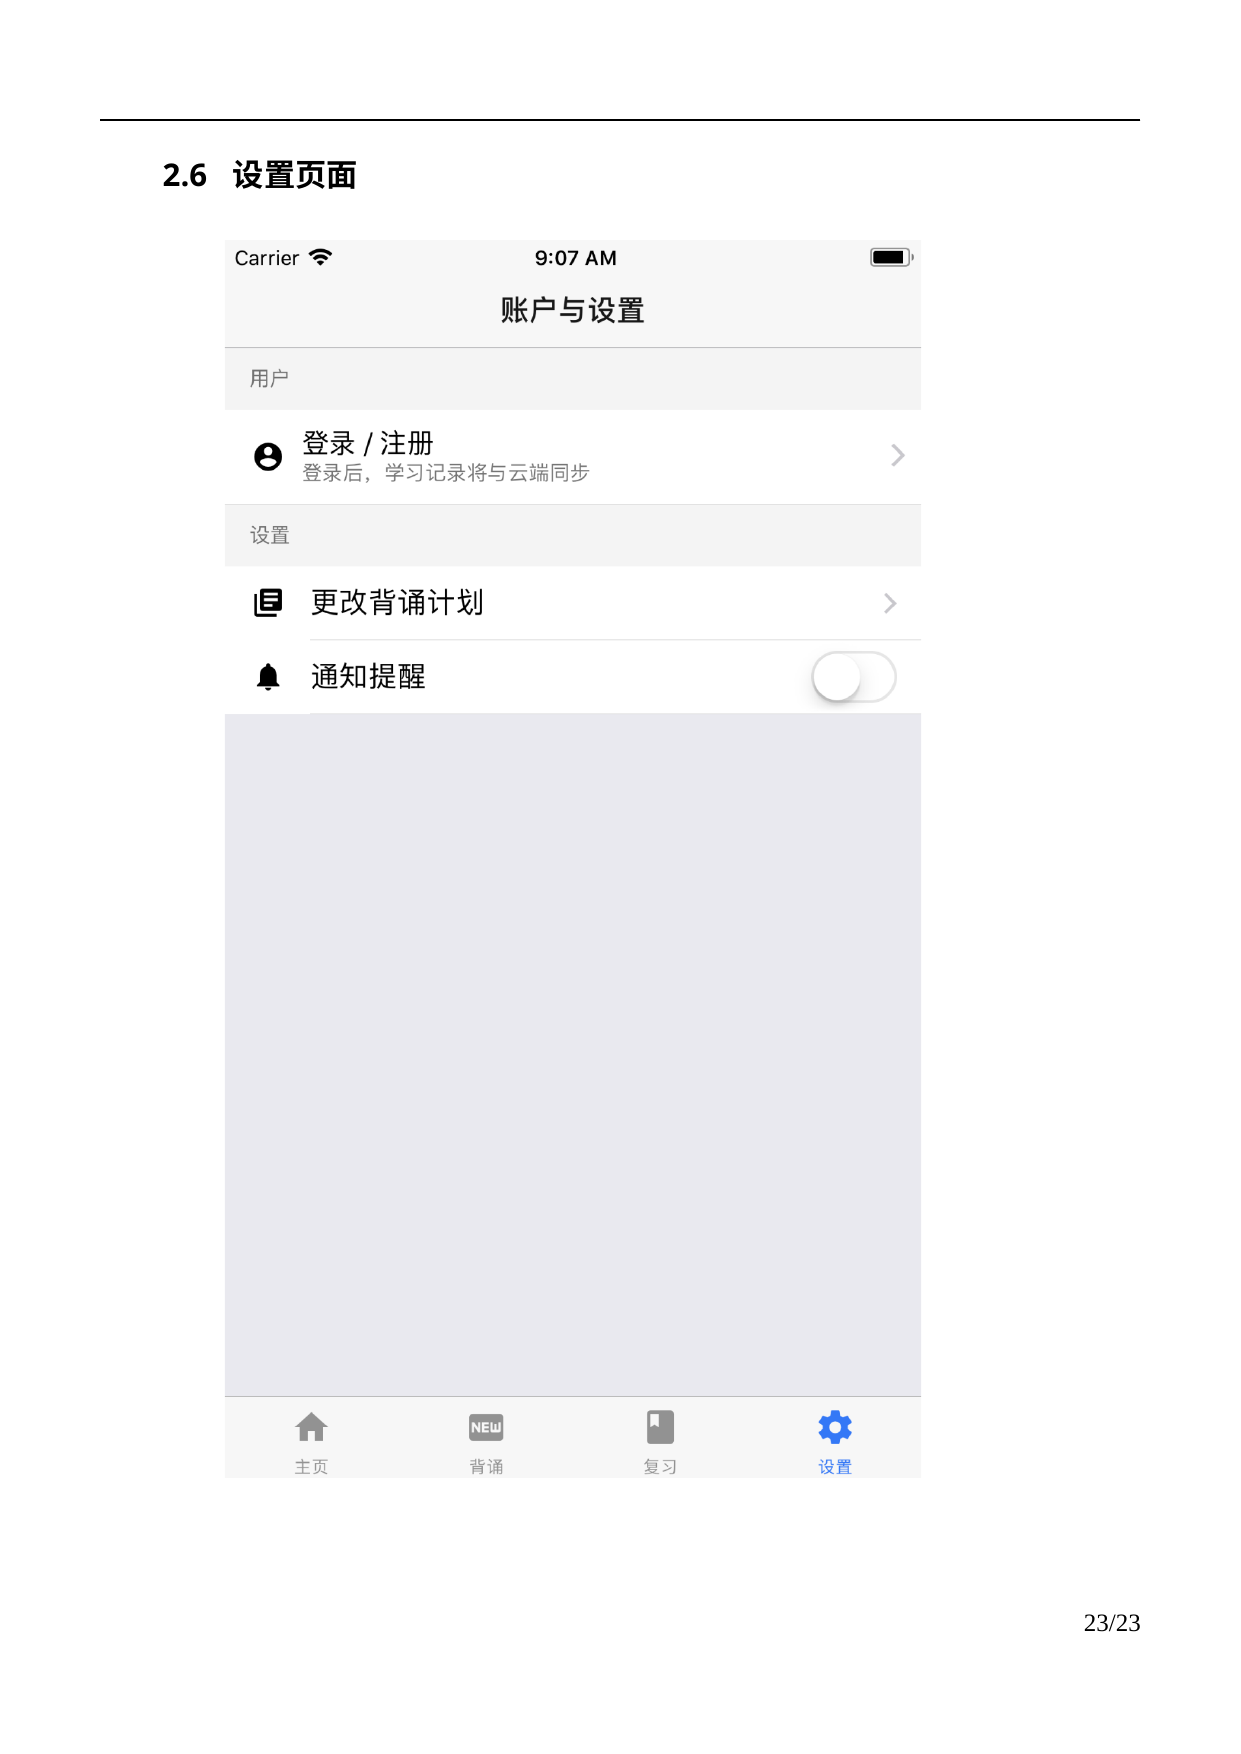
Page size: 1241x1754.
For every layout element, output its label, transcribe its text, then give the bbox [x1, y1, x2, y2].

subtitle 设置页面 [100, 140, 1140, 205]
picture [224, 240, 922, 1478]
